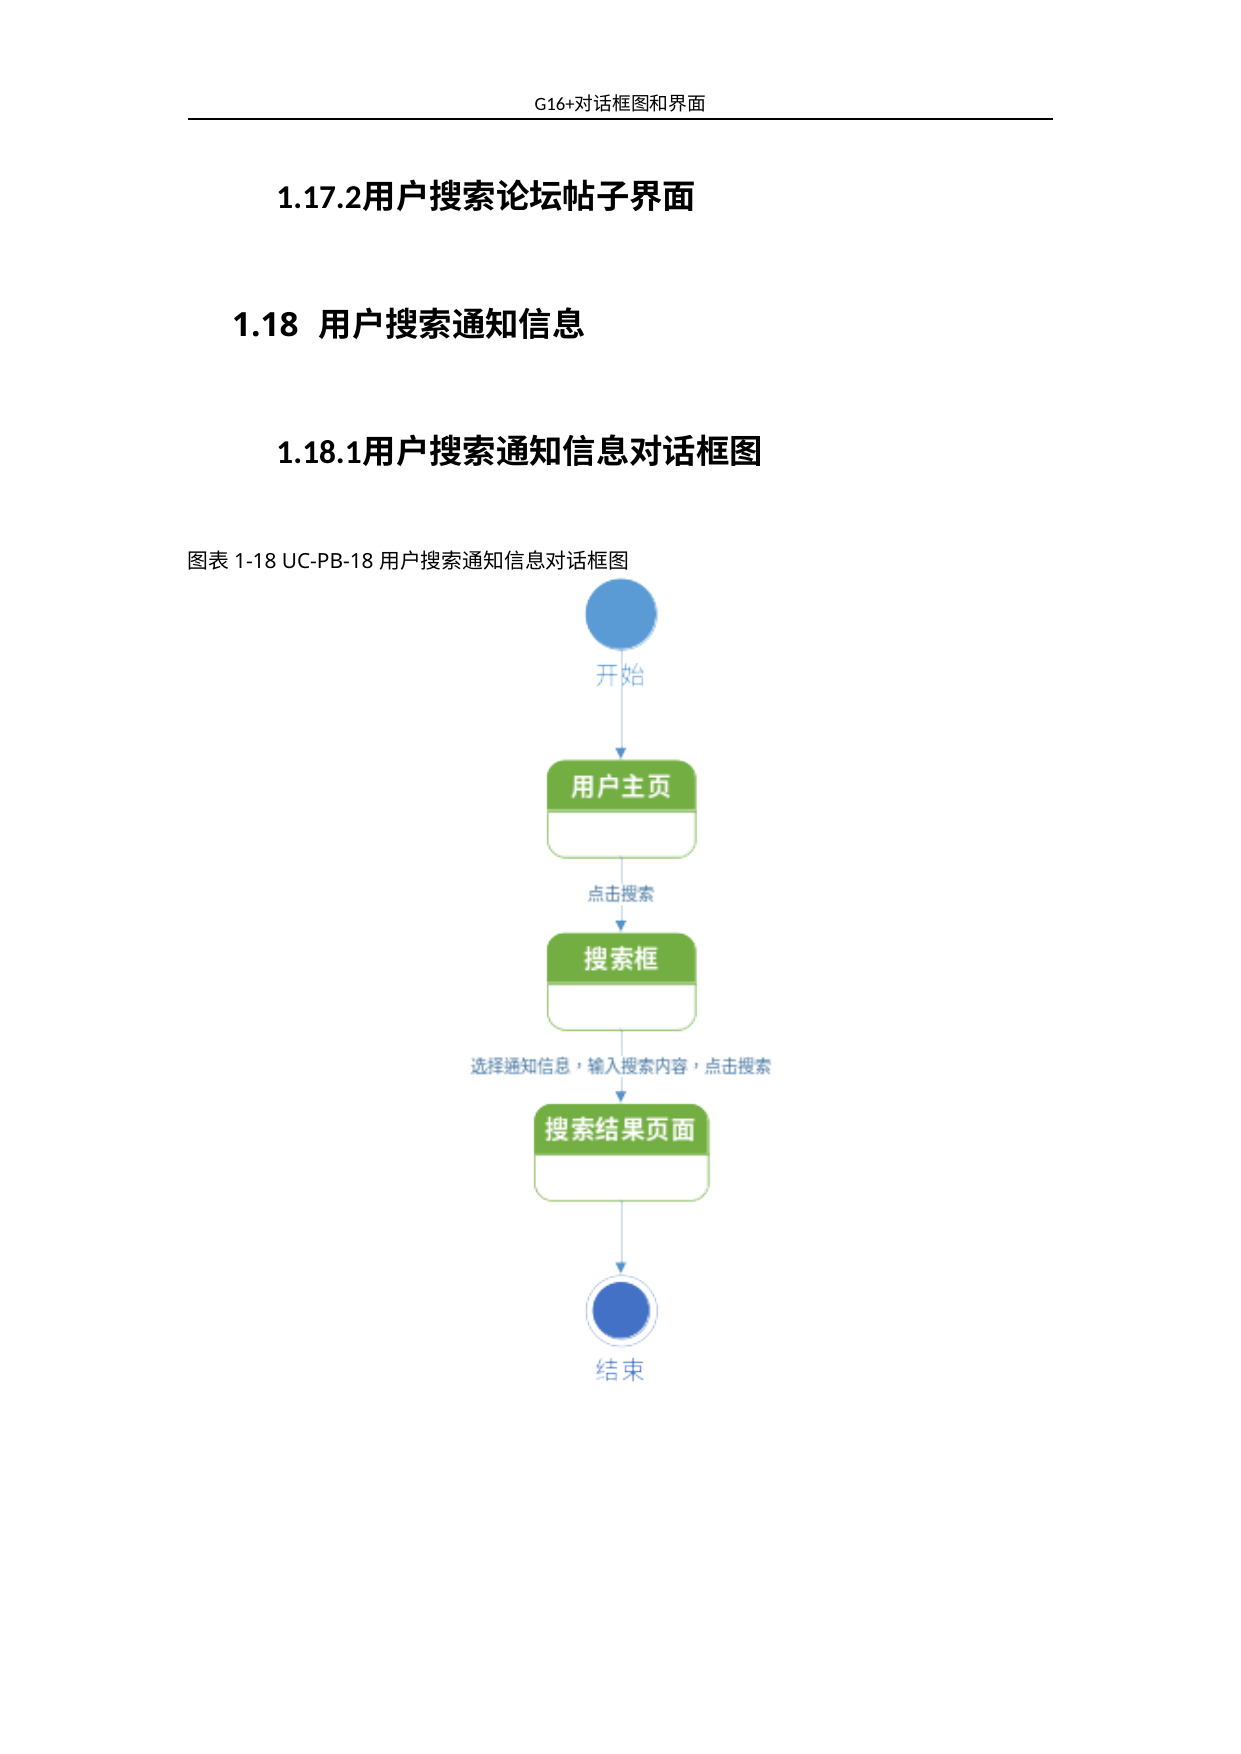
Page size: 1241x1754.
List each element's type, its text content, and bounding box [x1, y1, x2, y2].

subtitle 用户搜索论坛帖子界面 [276, 162, 1053, 227]
subtitle 用户搜索通知信息对话框图 [276, 417, 1053, 482]
text 图表 1-18 UC-PB-18 用户搜索通知信息对话框图 [187, 544, 1053, 576]
subtitle 用户搜索通知信息 [232, 289, 1053, 354]
